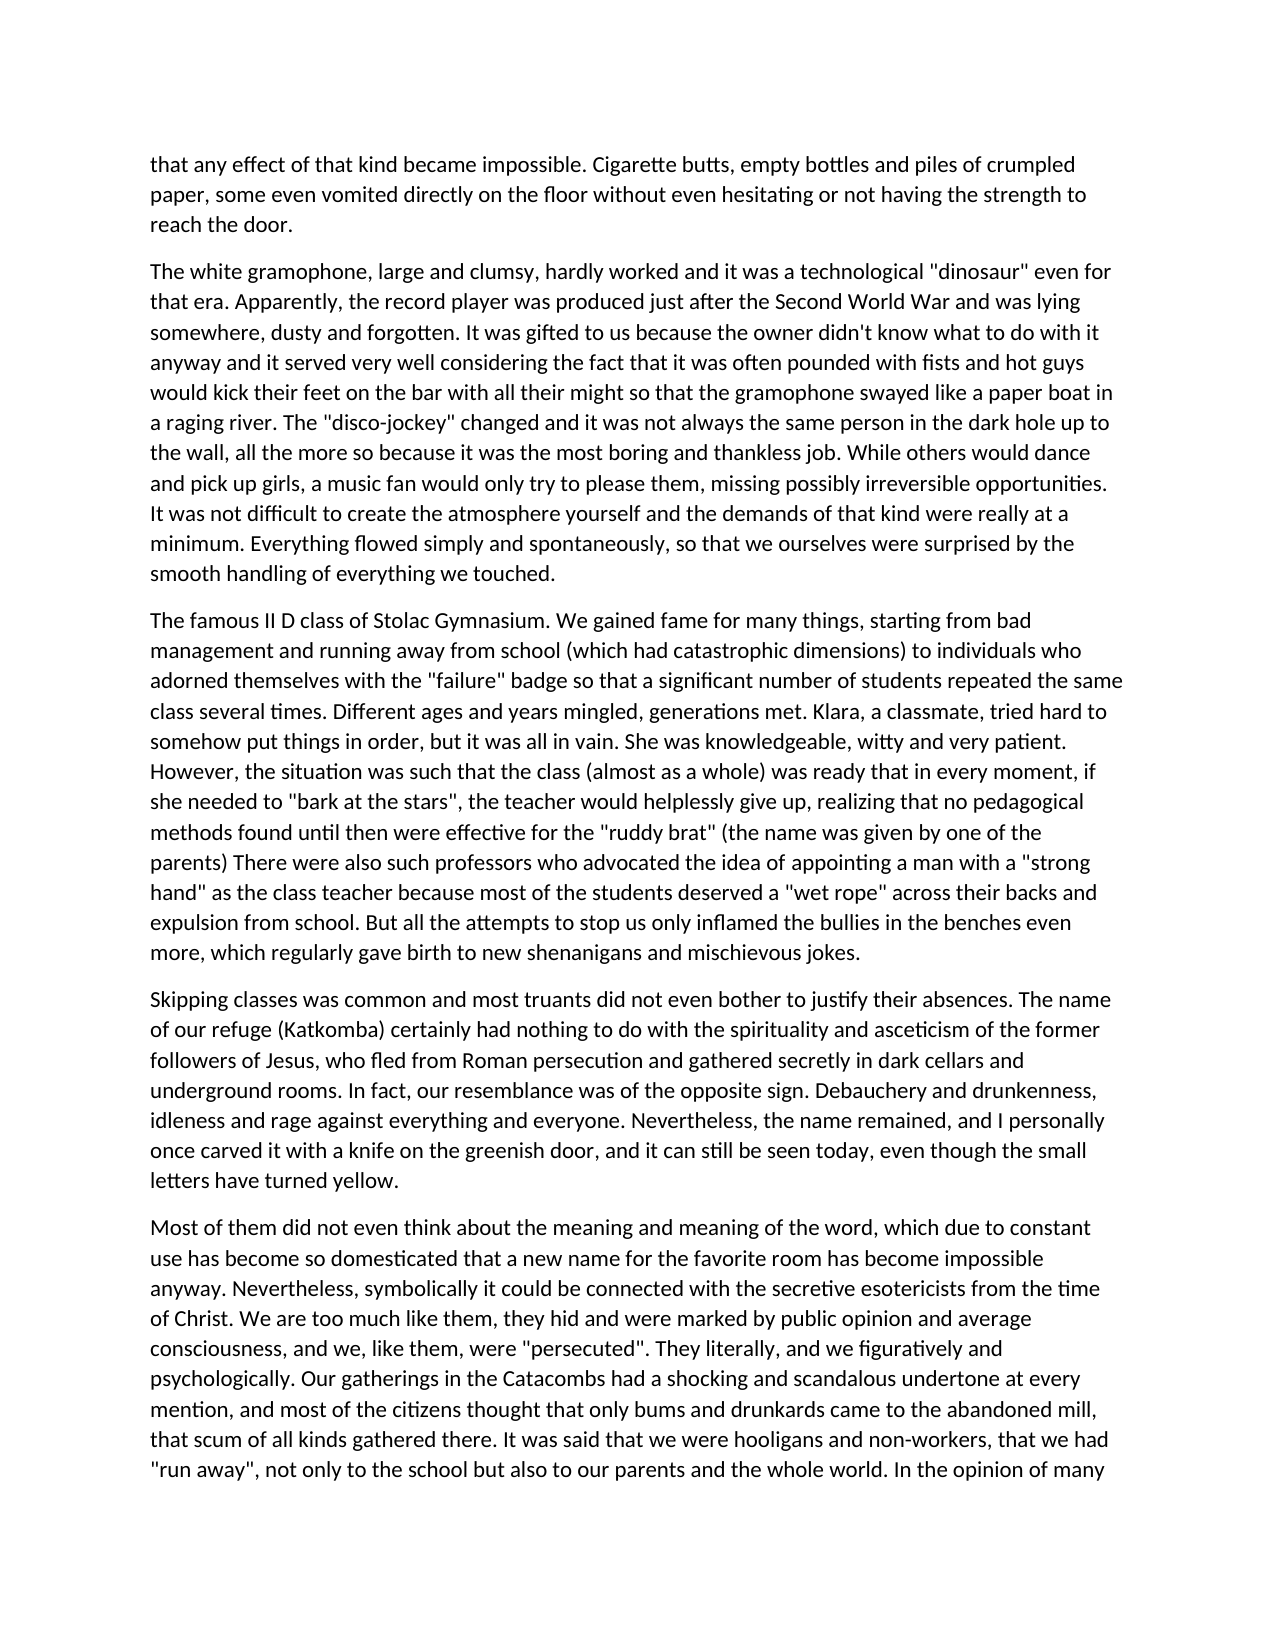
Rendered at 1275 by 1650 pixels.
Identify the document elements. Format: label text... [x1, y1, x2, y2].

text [150, 1213, 1125, 1483]
text The white gramophone, large and clumsy, hardly worked and it was a technological "dinosaur" even for that era. Apparently, the record player was produced just after the Second World War and was lying somewhere, dusty and forgotten. It was gifted to us because the owner didn't know what to do with it anyway and it served very well considering the fact that it was often pounded with fists and hot guys would kick their feet on the bar with all their might so that the gramophone swayed like a paper boat in a raging river. The "disco-jockey" changed and it was not always the same person in the dark hole up to the wall, all the more so because it was the most boring and thankless job. While others would dance and pick up girls, a music fan would only try to please them, missing possibly irreversible opportunities. It was not difficult to create the atmosphere yourself and the demands of that kind were really at a minimum. Everything flowed simply and spontaneously, so that we ourselves were surprised by the smooth handling of everything we touched. [150, 257, 1125, 587]
text The famous II D class of Stolac Gymnasium. We gained fame for many things, starting from bad management and running away from school (which had catastrophic dimensions) to individuals who adorned themselves with the "failure" badge so that a significant number of students repeated the same class several times. Different ages and years mingled, generations met. Klara, a classmate, tried hard to somehow put things in order, but it was all in vain. She was knowledgeable, witty and very patient. However, the situation was such that the class (almost as a whole) was ready that in every moment, if she needed to "bark at the stars", the teacher would helplessly give up, realizing that no pedagogical methods found until then were effective for the "ruddy brat" (the name was given by one of the parents) There were also such professors who advocated the idea of ​​appointing a man with a "strong hand" as the class teacher because most of the students deserved a "wet rope" across their backs and expulsion from school. But all the attempts to stop us only inflamed the bullies in the benches even more, which regularly gave birth to new shenanigans and mischievous jokes. [150, 606, 1125, 967]
text that any effect of that kind became impossible. Cigarette butts, empty bottles and piles of crumpled paper, some even vomited directly on the floor without even hesitating or not having the strength to reach the door. [150, 150, 1125, 238]
text Skipping classes was common and most truants did not even bother to justify their absences. The name of our refuge (Katkomba) certainly had nothing to do with the spirituality and asceticism of the former followers of Jesus, who fled from Roman persecution and gathered secretly in dark cellars and underground rooms. In fact, our resemblance was of the opposite sign. Debauchery and drunkenness, idleness and rage against everything and everyone. Nevertheless, the name remained, and I personally once carved it with a knife on the greenish door, and it can still be seen today, even though the small letters have turned yellow. [150, 985, 1125, 1195]
